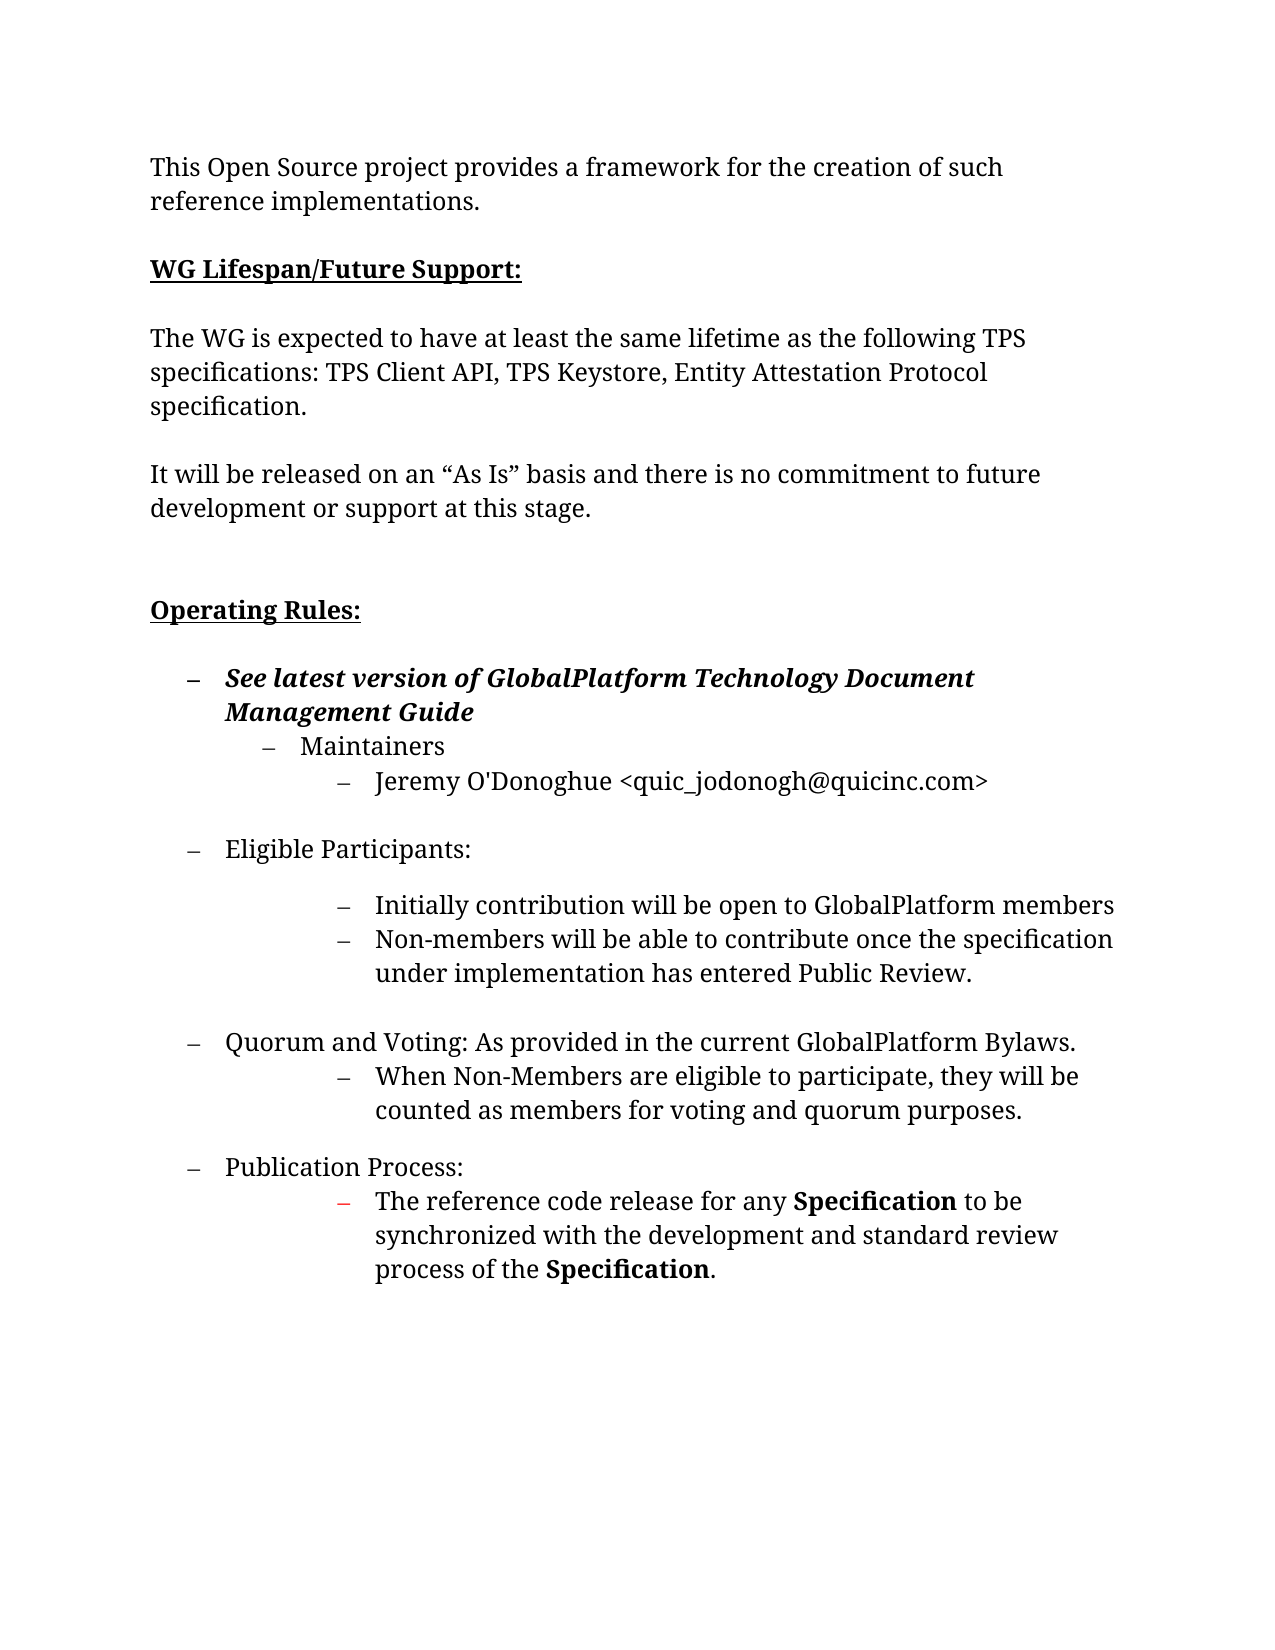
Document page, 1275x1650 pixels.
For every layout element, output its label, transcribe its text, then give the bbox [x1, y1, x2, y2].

list Non-members will be able to contribute once the specification under implementation has entered Public Review. [337, 922, 1125, 990]
list The reference code release for any Specification to be synchronized with the development and standard review process of the Specification. [337, 1183, 1125, 1285]
text WG Lifespan/Future Support: [150, 252, 1125, 286]
list Jeremy O'Donoghue <quic_jodonogh@quicinc.com> [337, 763, 1125, 797]
text The WG is expected to have at least the same lifetime as the following TPS specifications: TPS Client API, TPS Keystore, Entity Attestation Protocol specification. [150, 320, 1125, 422]
text Operating Rules: [150, 593, 1125, 627]
list Publication Process: [187, 1149, 1125, 1183]
list Initially contribution will be open to GlobalPlatform members [337, 888, 1125, 922]
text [150, 150, 1125, 218]
list When Non-Members are eligible to participate, they will be counted as members for voting and quorum purposes. [337, 1058, 1125, 1126]
list Quorum and Voting: As provided in the current GlobalPlatform Bylaws. [187, 1024, 1125, 1058]
text It will be released on an “As Is” basis and there is no commitment to future development or support at this stage. [150, 457, 1125, 525]
list See latest version of GlobalPlatform Technology Document Management Guide [187, 661, 1125, 729]
list Maintainers [262, 729, 1125, 763]
list Eligible Participants: [187, 831, 1125, 865]
